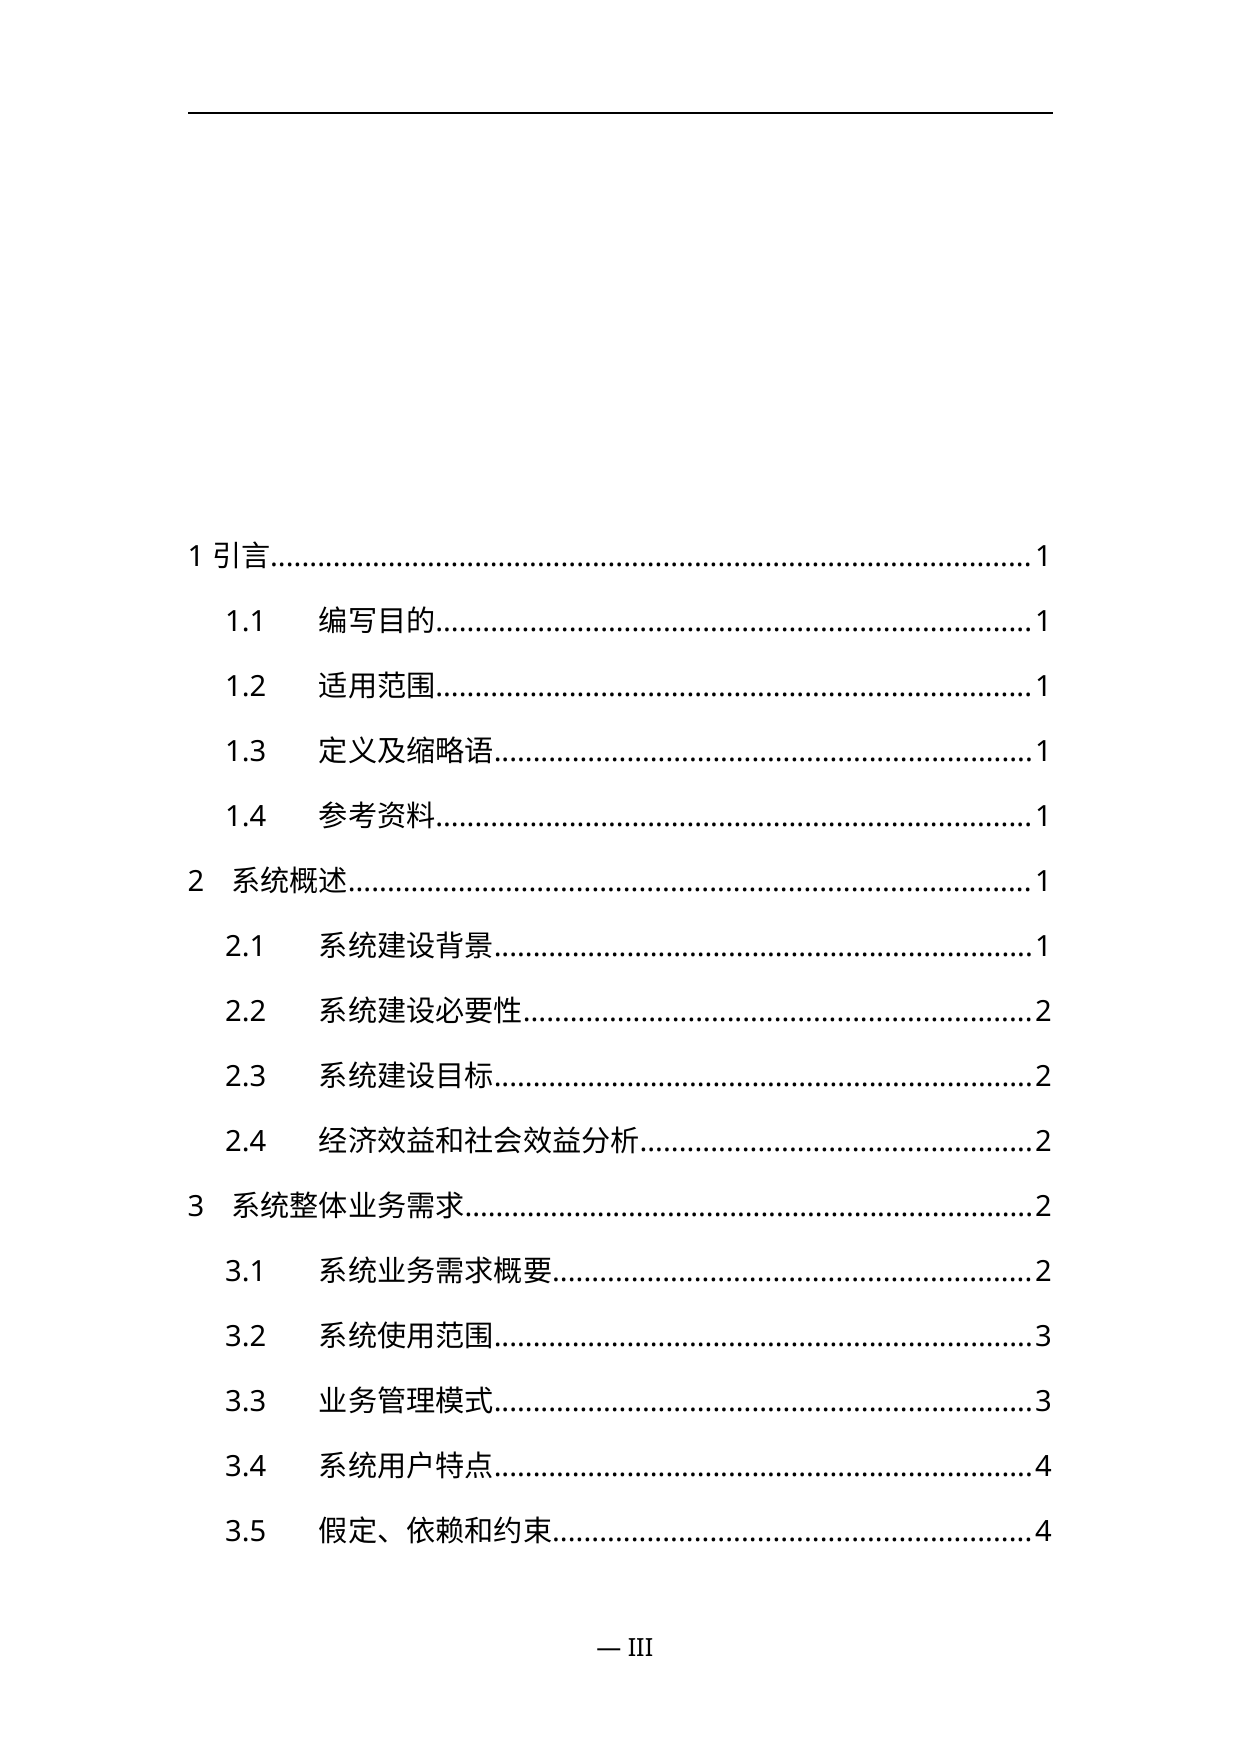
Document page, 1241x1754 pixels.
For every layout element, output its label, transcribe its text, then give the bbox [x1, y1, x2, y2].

text 1.2 适用范围 1 [225, 651, 1053, 716]
text 2.2 系统建设必要性 2 [225, 976, 1053, 1041]
text 3.2 系统使用范围 3 [225, 1301, 1053, 1366]
text 2.3 系统建设目标 2 [225, 1041, 1053, 1106]
text 1 引言 1 [187, 521, 1053, 586]
text 1.3 定义及缩略语 1 [225, 716, 1053, 781]
text 2.4 经济效益和社会效益分析 2 [225, 1106, 1053, 1171]
text 3.4 系统用户特点 4 [225, 1431, 1053, 1496]
text 3.3 业务管理模式 3 [225, 1366, 1053, 1431]
text 2 系统概述 1 [187, 846, 1053, 911]
text 3.1 系统业务需求概要 2 [225, 1236, 1053, 1301]
text 3.5 假定、依赖和约束 4 [225, 1496, 1053, 1561]
text 2.1 系统建设背景 1 [225, 911, 1053, 976]
text 1.4 参考资料 1 [225, 781, 1053, 846]
text 1.1 编写目的 1 [225, 586, 1053, 651]
text 3 系统整体业务需求 2 [187, 1171, 1053, 1236]
